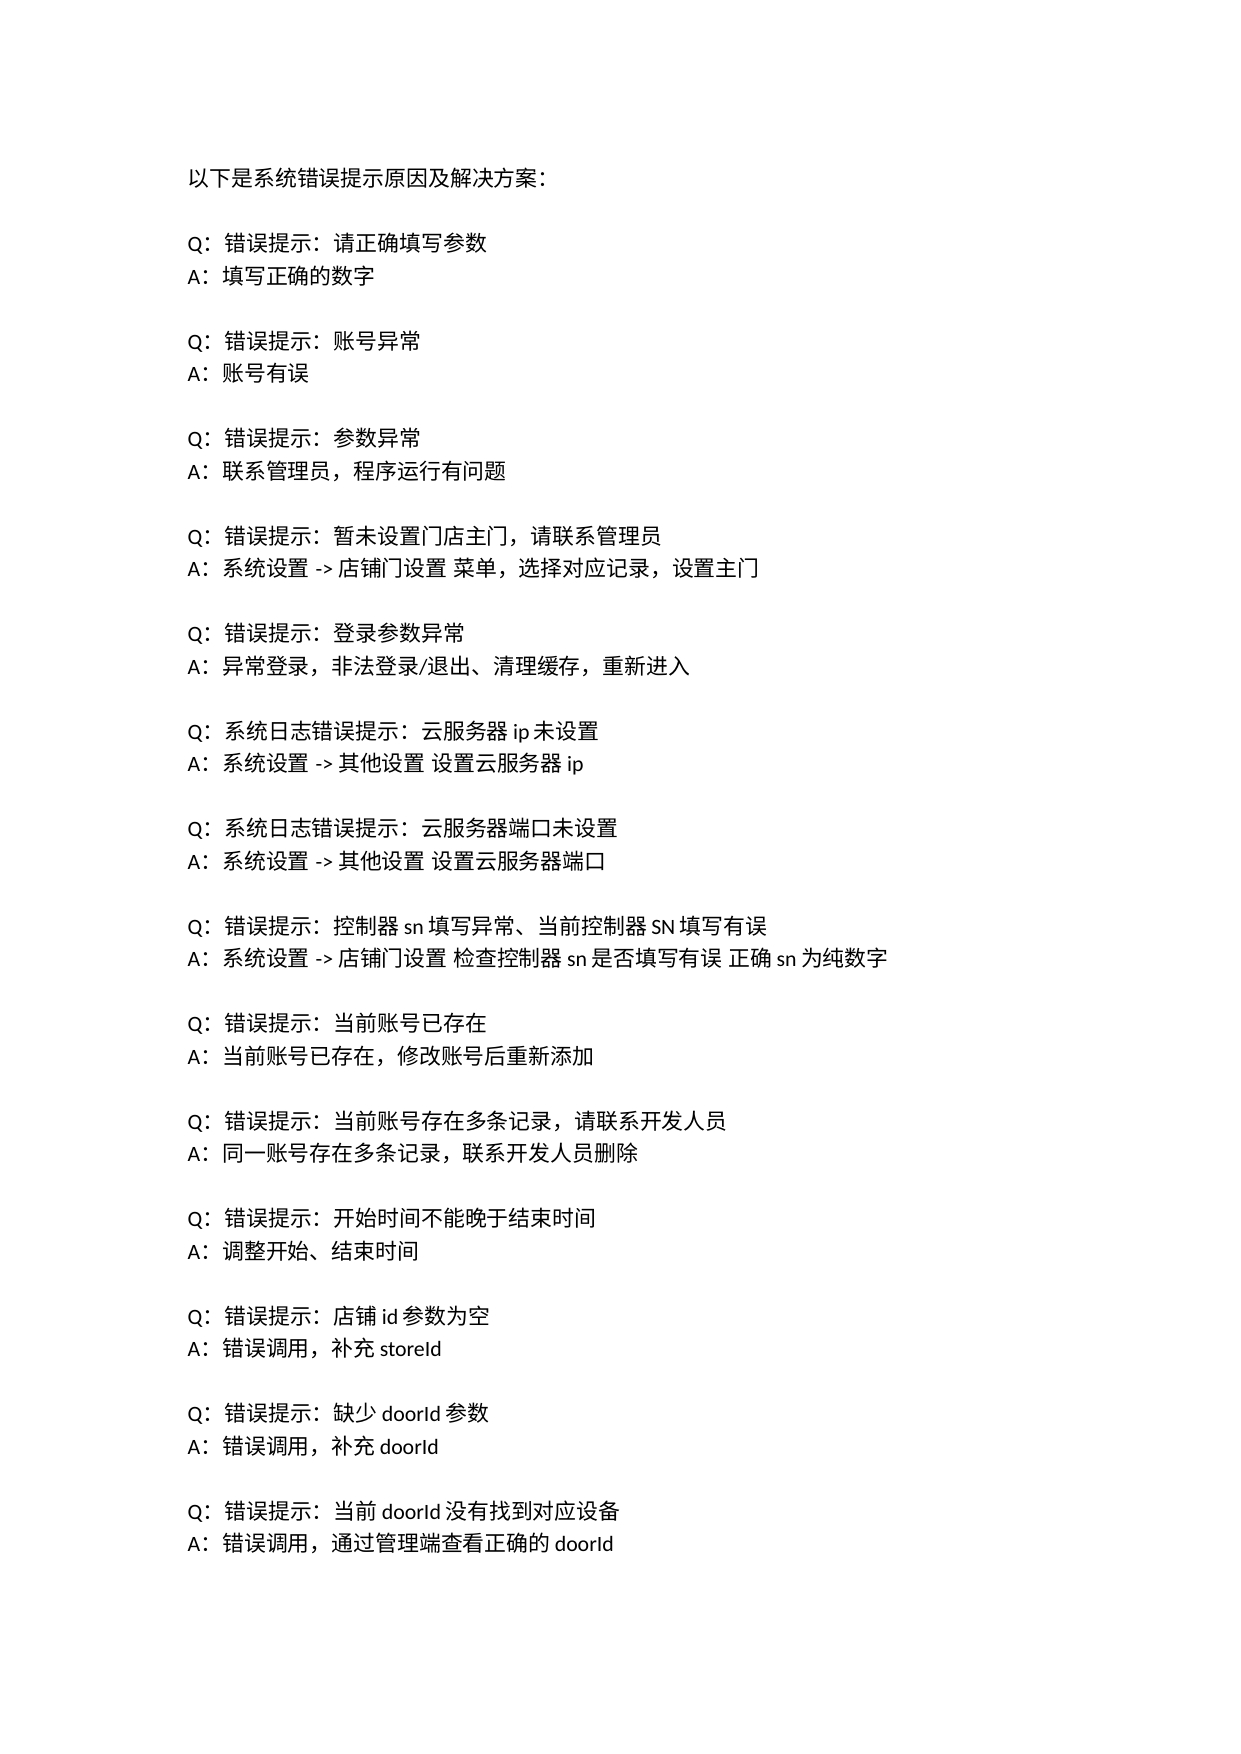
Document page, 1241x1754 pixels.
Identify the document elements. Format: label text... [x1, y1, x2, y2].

text Q：系统日志错误提示：云服务器ip未设置 [187, 714, 1053, 747]
text A：当前账号已存在，修改账号后重新添加 [187, 1039, 1053, 1072]
text Q：错误提示：店铺id参数为空 [187, 1299, 1053, 1332]
text Q：系统日志错误提示：云服务器端口未设置 [187, 812, 1053, 844]
text Q：错误提示：控制器sn填写异常、当前控制器SN填写有误 [187, 909, 1053, 942]
text A：填写正确的数字 [187, 259, 1053, 292]
text A：异常登录，非法登录/退出、清理缓存，重新进入 [187, 649, 1053, 682]
text Q：错误提示：登录参数异常 [187, 617, 1053, 649]
text A：系统设置 -> 其他设置 设置云服务器端口 [187, 844, 1053, 877]
text Q：错误提示：账号异常 [187, 324, 1053, 357]
text A：系统设置 -> 店铺门设置 检查控制器sn是否填写有误 正确sn为纯数字 [187, 942, 1053, 974]
text Q：错误提示：当前doorId没有找到对应设备 [187, 1494, 1053, 1527]
text Q：错误提示：缺少doorId参数 [187, 1397, 1053, 1429]
text 以下是系统错误提示原因及解决方案： [187, 162, 1053, 194]
text A：调整开始、结束时间 [187, 1234, 1053, 1267]
text A：联系管理员，程序运行有问题 [187, 454, 1053, 487]
text Q：错误提示：参数异常 [187, 422, 1053, 454]
text Q：错误提示：开始时间不能晚于结束时间 [187, 1202, 1053, 1234]
text A：错误调用，通过管理端查看正确的doorId [187, 1527, 1053, 1559]
text A：系统设置 -> 其他设置 设置云服务器ip [187, 747, 1053, 779]
text A：账号有误 [187, 357, 1053, 389]
text Q：错误提示：当前账号存在多条记录，请联系开发人员 [187, 1104, 1053, 1137]
text A：错误调用，补充storeId [187, 1332, 1053, 1364]
text Q：错误提示：暂未设置门店主门，请联系管理员 [187, 519, 1053, 552]
text A：同一账号存在多条记录，联系开发人员删除 [187, 1137, 1053, 1169]
text Q：错误提示：当前账号已存在 [187, 1007, 1053, 1039]
text A：系统设置 -> 店铺门设置 菜单，选择对应记录，设置主门 [187, 552, 1053, 584]
text Q：错误提示：请正确填写参数 [187, 227, 1053, 259]
text A：错误调用，补充doorId [187, 1429, 1053, 1462]
